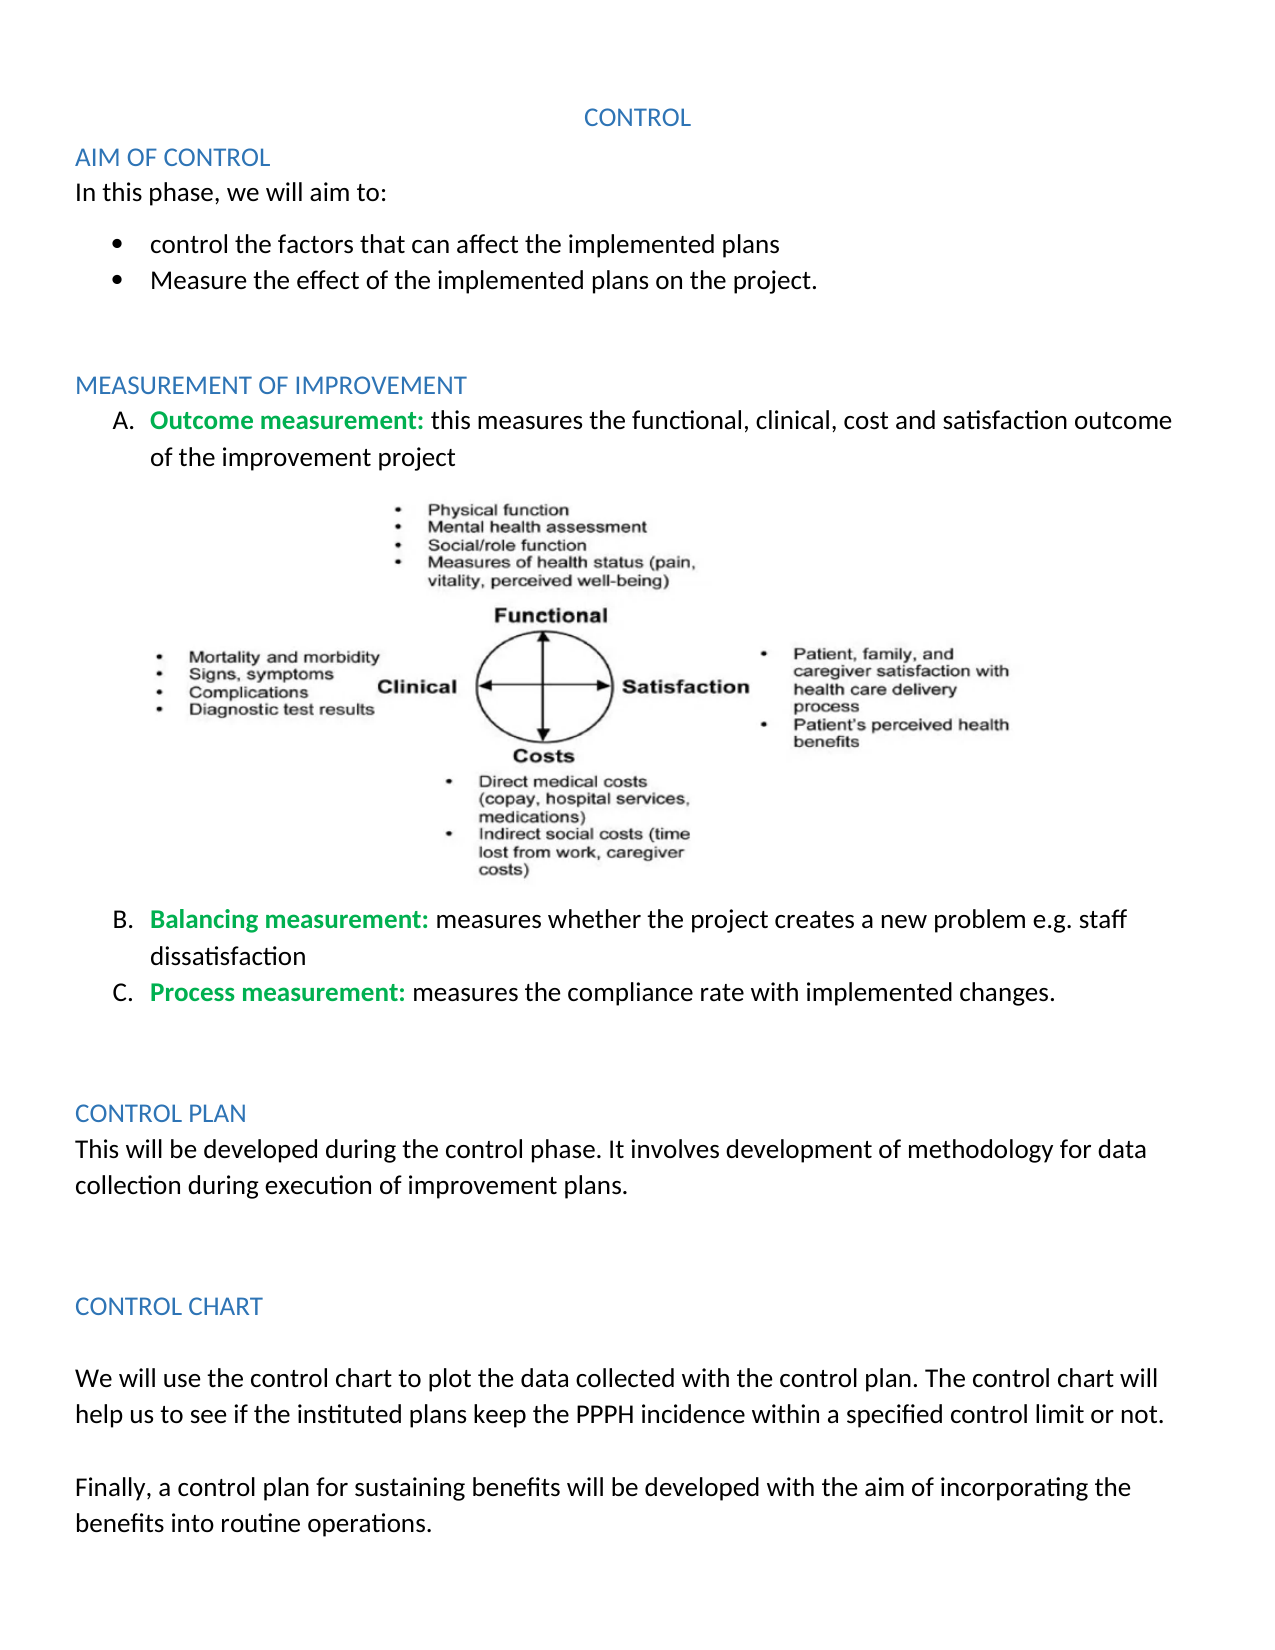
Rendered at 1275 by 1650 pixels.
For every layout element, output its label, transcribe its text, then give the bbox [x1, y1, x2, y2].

subtitle MEASUREMENT OF IMPROVEMENT [75, 368, 1200, 401]
text Finally, a control plan for sustaining benefits will be developed with the aim of incorporating the benefits into routine operations. [75, 1470, 1200, 1539]
text This will be developed during the control phase. It involves development of methodology for data collection during execution of improvement plans. [75, 1132, 1200, 1201]
list Process measurement: measures the compliance rate with implemented changes. [112, 975, 1200, 1008]
subtitle CONTROL [75, 100, 1200, 133]
subtitle CONTROL PLAN [75, 1096, 1200, 1129]
picture [150, 476, 1037, 901]
text We will use the control chart to plot the data collected with the control plan. The control chart will help us to see if the instituted plans keep the PPPH incidence within a specified control limit or not. [75, 1361, 1200, 1431]
subtitle CONTROL CHART [75, 1289, 1200, 1323]
list control the factors that can affect the implemented plans [112, 228, 1200, 261]
list Measure the effect of the implemented plans on the project. [112, 263, 1200, 296]
text In this phase, we will aim to: [75, 175, 1200, 208]
list Balancing measurement: measures whether the project creates a new problem e.g. staff dissatisfaction [112, 903, 1200, 972]
list Outcome measurement: this measures the functional, clinical, cost and satisfaction outcome of the improvement project [112, 403, 1200, 473]
subtitle AIM OF CONTROL [75, 140, 1200, 173]
